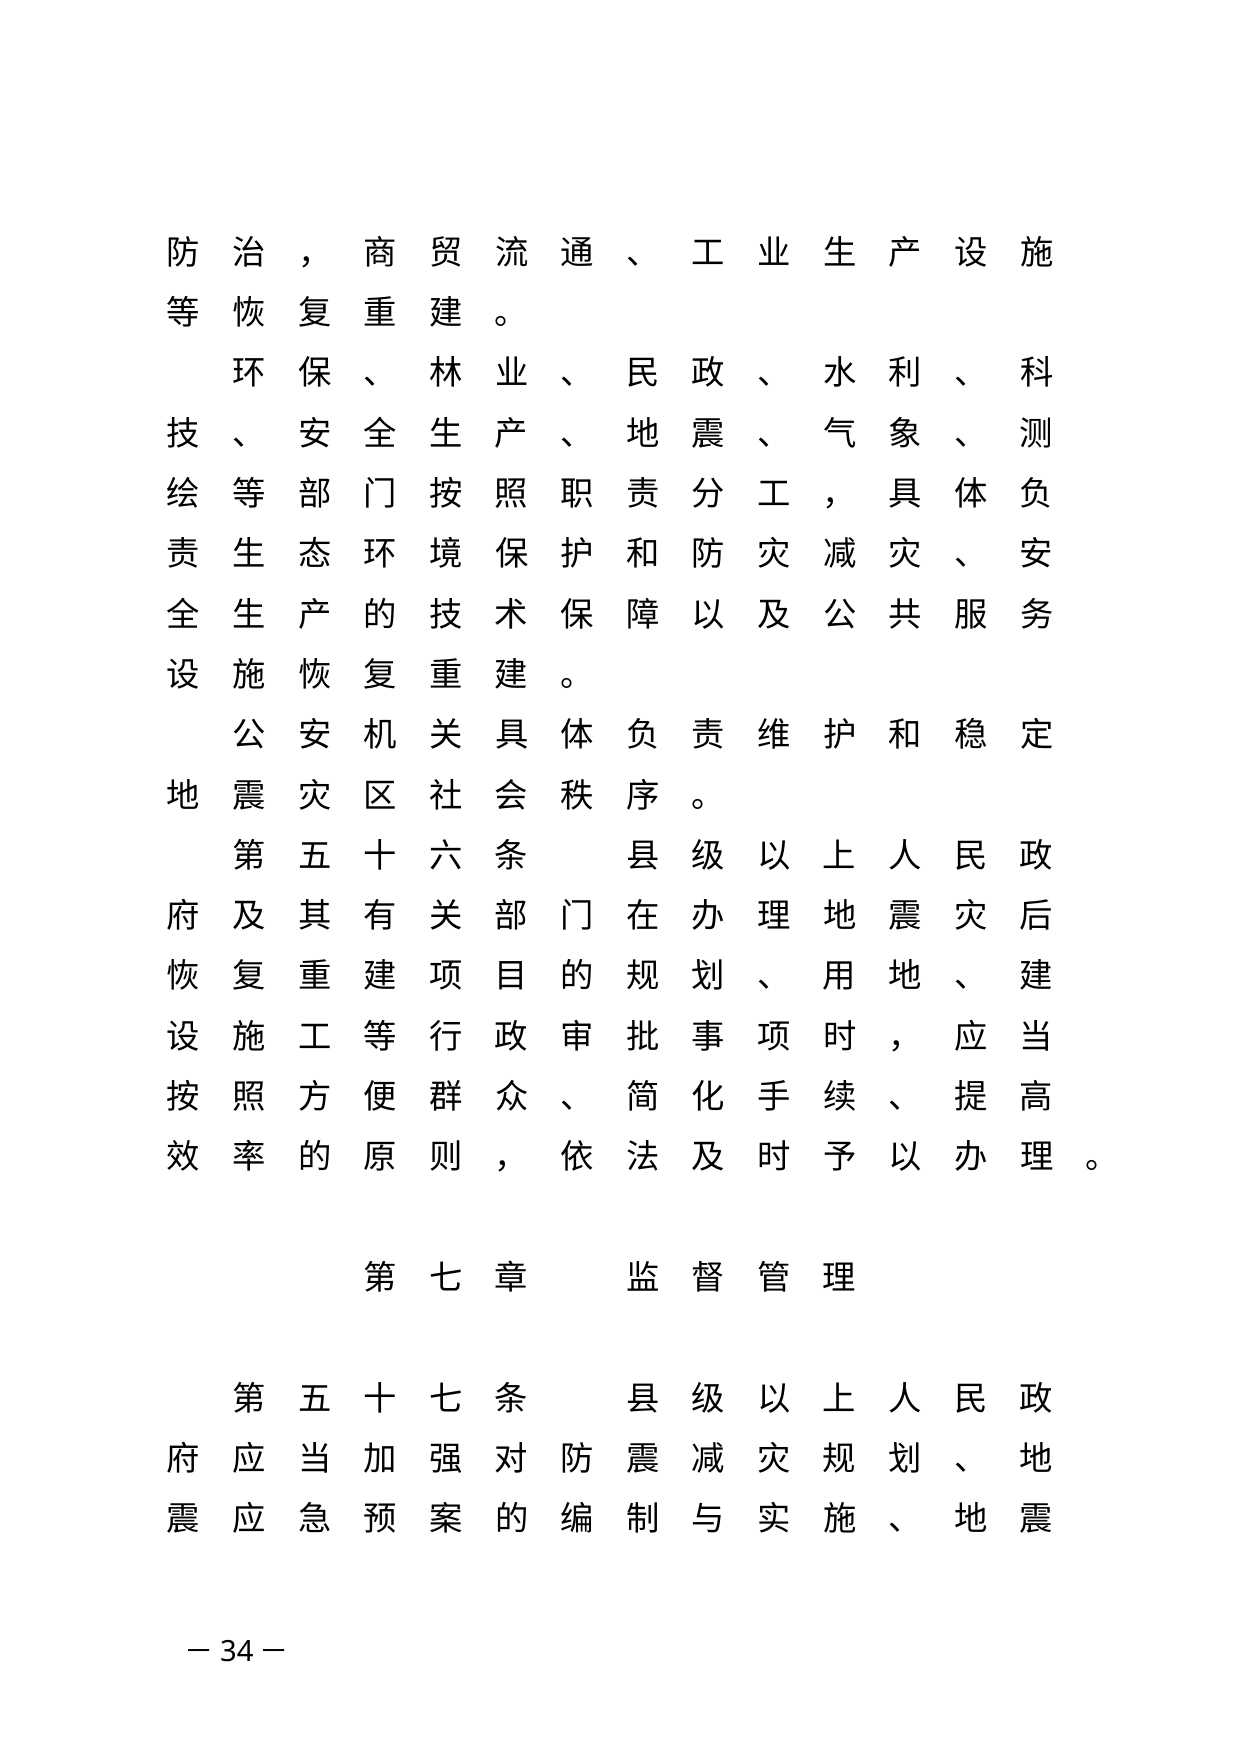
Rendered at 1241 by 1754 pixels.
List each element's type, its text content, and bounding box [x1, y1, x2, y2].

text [167, 1365, 1085, 1546]
text 第七章 监督管理 [167, 1245, 1085, 1305]
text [167, 219, 1085, 340]
text 环保、林业、民政、水利、科技、安全生产、地震、气象、测绘等部门按照职责分工，具体负责生态环境保护和防灾减灾、安全生产的技术保障以及公共服务设施恢复重建。 [167, 340, 1085, 702]
text 第五十六条 县级以上人民政府及其有关部门在办理地震灾后恢复重建项目的规划、用地、建设施工等行政审批事项时，应当按照方便群众、简化手续、提高效率的原则，依法及时予以办理。 [167, 823, 1085, 1184]
text 公安机关具体负责维护和稳定地震灾区社会秩序。 [167, 702, 1085, 823]
